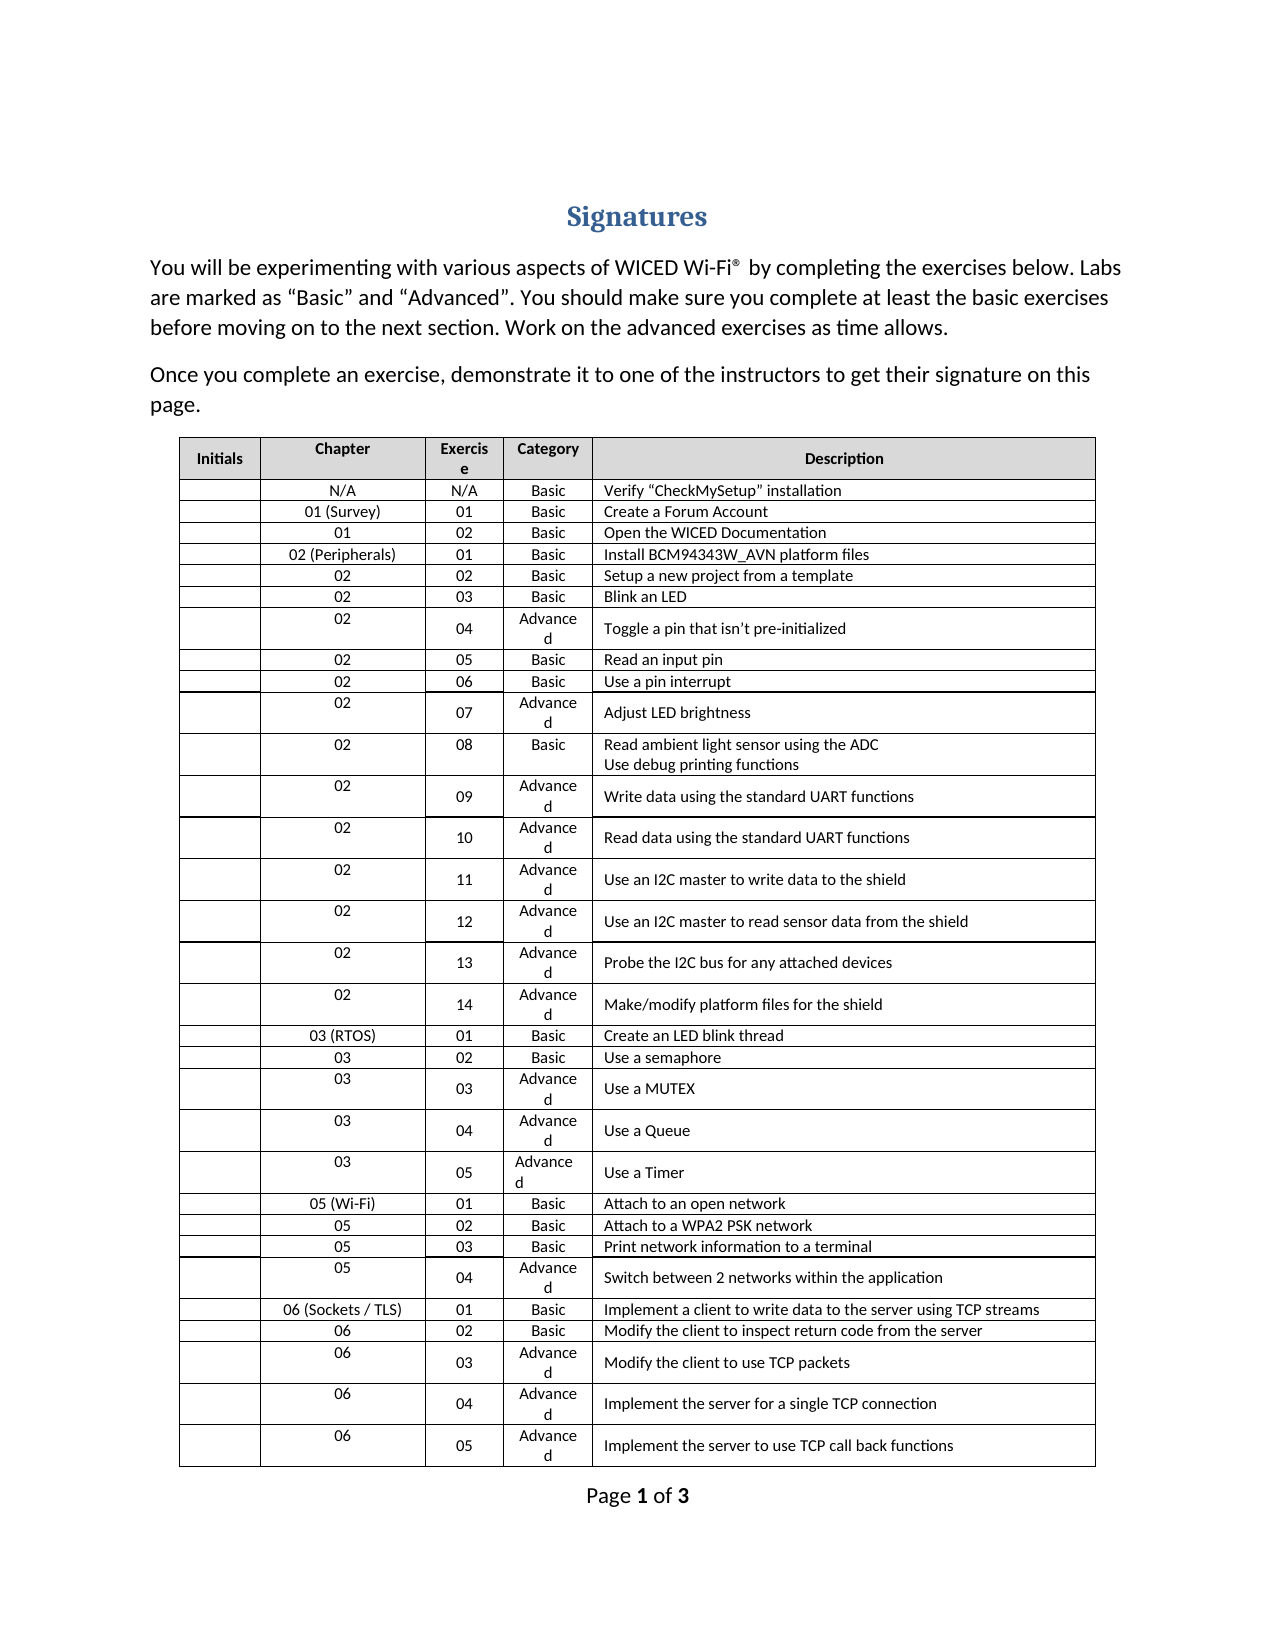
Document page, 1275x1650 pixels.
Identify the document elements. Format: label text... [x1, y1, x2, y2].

table_cell [180, 480, 260, 500]
table_cell Basic [504, 650, 592, 670]
table_cell Create a Forum Account [593, 501, 1095, 522]
table_cell Basic [504, 501, 592, 522]
table_cell Blink an LED [593, 587, 1095, 607]
table_cell Advanced [504, 943, 592, 983]
table_cell 04 [426, 1258, 503, 1298]
table_cell Basic [504, 565, 592, 586]
table_cell Use an I2C master to write data to the shield [593, 859, 1095, 900]
table_cell Advanced [504, 776, 592, 816]
table_cell [180, 523, 260, 543]
table_cell 03 [261, 1110, 425, 1151]
table_cell Basic [504, 734, 592, 775]
table_cell Use a pin interrupt [593, 671, 1095, 691]
table_cell 01 [426, 1026, 503, 1046]
table_cell [180, 1047, 260, 1067]
table_cell Advanced [504, 1152, 592, 1192]
table_cell Read ambient light sensor using the ADC Use debug printing functions [593, 734, 1095, 775]
table_cell Switch between 2 networks within the application [593, 1258, 1095, 1298]
table_cell 02 [261, 693, 425, 733]
table_cell 03 [261, 1047, 425, 1067]
table_cell Advanced [504, 818, 592, 858]
table_cell Adjust LED brightness [593, 693, 1095, 733]
table_cell [180, 587, 260, 607]
table_cell 05 [426, 650, 503, 670]
table_cell [180, 1258, 260, 1298]
table_cell 04 [426, 1110, 503, 1151]
table_cell 02 [426, 523, 503, 543]
table_cell [180, 1321, 260, 1341]
table_cell [180, 1069, 260, 1109]
table_header Exercise [426, 438, 503, 479]
table_cell Basic [504, 523, 592, 543]
table_cell [180, 1110, 260, 1151]
table_cell Use an I2C master to read sensor data from the shield [593, 901, 1095, 941]
table_cell 06 [261, 1425, 425, 1466]
table_cell Basic [504, 671, 592, 691]
table_cell [180, 984, 260, 1025]
table_cell Basic [504, 1299, 592, 1319]
table_cell 02 [426, 565, 503, 586]
table_cell 03 [426, 1236, 503, 1256]
table_cell 11 [426, 859, 503, 900]
table_cell Implement the server to use TCP call back functions [593, 1425, 1095, 1466]
table_cell 06 [261, 1384, 425, 1424]
table_cell 03 [261, 1069, 425, 1109]
table_cell 06 [426, 671, 503, 691]
table_cell 02 [261, 734, 425, 775]
table_cell 01 [426, 1299, 503, 1319]
table_cell Advanced [504, 1258, 592, 1298]
table_cell Basic [504, 1047, 592, 1067]
table_cell [180, 1194, 260, 1214]
text Once you complete an exercise, demonstrate it to one of the instructors to get their signature on this page. [150, 360, 1125, 418]
table_cell 03 [426, 1342, 503, 1382]
table_cell N/A [426, 480, 503, 500]
table_cell 03 [261, 1152, 425, 1192]
table_cell 04 [426, 608, 503, 649]
table_cell 07 [426, 693, 503, 733]
table_cell Modify the client to inspect return code from the server [593, 1321, 1095, 1341]
table_cell Basic [504, 1026, 592, 1046]
table_cell [180, 608, 260, 649]
table_cell Advanced [504, 1342, 592, 1382]
table_cell Use a semaphore [593, 1047, 1095, 1067]
table_cell 14 [426, 984, 503, 1025]
table_cell Advanced [504, 1069, 592, 1109]
table_cell 01 [426, 544, 503, 564]
table_cell 02 (Peripherals) [261, 544, 425, 564]
table_cell Basic [504, 480, 592, 500]
table_cell Toggle a pin that isn’t pre-initialized [593, 608, 1095, 649]
table_cell 02 [261, 565, 425, 586]
table_cell 01 [426, 501, 503, 522]
table_cell 05 [261, 1215, 425, 1235]
table_cell 02 [261, 608, 425, 649]
table_cell [180, 1425, 260, 1466]
table_cell Open the WICED Documentation [593, 523, 1095, 543]
table_cell Advanced [504, 693, 592, 733]
table_cell Modify the client to use TCP packets [593, 1342, 1095, 1382]
table_cell 02 [261, 859, 425, 900]
table_cell 05 [261, 1258, 425, 1298]
table_cell 02 [261, 901, 425, 941]
table_cell Use a Timer [593, 1152, 1095, 1192]
table_cell 01 [261, 523, 425, 543]
table_cell 02 [261, 587, 425, 607]
table_cell 03 [426, 1069, 503, 1109]
table_header Category [504, 438, 592, 479]
table_cell [180, 943, 260, 983]
text You will be experimenting with various aspects of WICED Wi-Fi® by completing the exercises below. Labs are marked as “Basic” and “Advanced”. You should make sure you complete at least the basic exercises before moving on to the next section. Work on the advanced exercises as time allows. [150, 253, 1125, 341]
table_cell Basic [504, 587, 592, 607]
table_cell Write data using the standard UART functions [593, 776, 1095, 816]
table_cell Basic [504, 1236, 592, 1256]
table_cell 01 [426, 1194, 503, 1214]
table_cell 02 [261, 984, 425, 1025]
table_cell 02 [426, 1047, 503, 1067]
table_cell 06 [261, 1321, 425, 1341]
table_cell Advanced [504, 901, 592, 941]
table_cell Implement the server for a single TCP connection [593, 1384, 1095, 1424]
table_cell [180, 901, 260, 941]
table_cell Basic [504, 1194, 592, 1214]
table_cell [180, 671, 260, 691]
table_cell Read data using the standard UART functions [593, 818, 1095, 858]
table_cell [180, 859, 260, 900]
table_cell 05 [426, 1425, 503, 1466]
table_cell 02 [426, 1321, 503, 1341]
table_cell [180, 818, 260, 858]
table_cell [180, 1342, 260, 1382]
table_cell [180, 650, 260, 670]
table_cell 10 [426, 818, 503, 858]
table_cell Advanced [504, 1425, 592, 1466]
table_cell [180, 1299, 260, 1319]
table_cell Make/modify platform files for the shield [593, 984, 1095, 1025]
table_cell Verify “CheckMySetup” installation [593, 480, 1095, 500]
table_cell 01 (Survey) [261, 501, 425, 522]
table_cell Use a Queue [593, 1110, 1095, 1151]
table_cell Probe the I2C bus for any attached devices [593, 943, 1095, 983]
table_cell Implement a client to write data to the server using TCP streams [593, 1299, 1095, 1319]
table_cell Basic [504, 544, 592, 564]
table_cell [180, 501, 260, 522]
table_cell N/A [261, 480, 425, 500]
table_cell 05 [261, 1236, 425, 1256]
table_cell Attach to a WPA2 PSK network [593, 1215, 1095, 1235]
table_cell 02 [261, 671, 425, 691]
table_cell Install BCM94343W_AVN platform files [593, 544, 1095, 564]
table_cell Advanced [504, 984, 592, 1025]
table_cell [180, 1236, 260, 1256]
table_cell Advanced [504, 859, 592, 900]
table_cell [180, 734, 260, 775]
table_cell [180, 1215, 260, 1235]
table_cell Print network information to a terminal [593, 1236, 1095, 1256]
table_cell Basic [504, 1215, 592, 1235]
table_cell 06 (Sockets / TLS) [261, 1299, 425, 1319]
table_cell 03 [426, 587, 503, 607]
table_header Initials [180, 438, 260, 479]
table_header Description [593, 438, 1095, 479]
table_cell 02 [261, 650, 425, 670]
table_cell Create an LED blink thread [593, 1026, 1095, 1046]
table_cell 05 (Wi-Fi) [261, 1194, 425, 1214]
table_cell [180, 1152, 260, 1192]
table_header Chapter [261, 438, 425, 479]
table_cell [180, 693, 260, 733]
table_cell Basic [504, 1321, 592, 1341]
table_cell [180, 544, 260, 564]
table_cell [180, 565, 260, 586]
table_cell 02 [261, 776, 425, 816]
subtitle Signatures [150, 200, 1125, 233]
table_cell [180, 1384, 260, 1424]
table_cell Setup a new project from a template [593, 565, 1095, 586]
table_cell Advanced [504, 1384, 592, 1424]
table_cell Read an input pin [593, 650, 1095, 670]
table_cell 13 [426, 943, 503, 983]
table_cell [180, 1026, 260, 1046]
table_cell Advanced [504, 608, 592, 649]
table_cell 02 [261, 943, 425, 983]
table_cell Use a MUTEX [593, 1069, 1095, 1109]
table_cell 04 [426, 1384, 503, 1424]
table_cell 12 [426, 901, 503, 941]
table_cell 02 [426, 1215, 503, 1235]
table_cell 02 [261, 818, 425, 858]
table_cell 09 [426, 776, 503, 816]
table_cell Attach to an open network [593, 1194, 1095, 1214]
table_cell 03 (RTOS) [261, 1026, 425, 1046]
table_cell [180, 776, 260, 816]
table_cell 05 [426, 1152, 503, 1192]
table_cell 08 [426, 734, 503, 775]
table_cell 06 [261, 1342, 425, 1382]
table_cell Advanced [504, 1110, 592, 1151]
